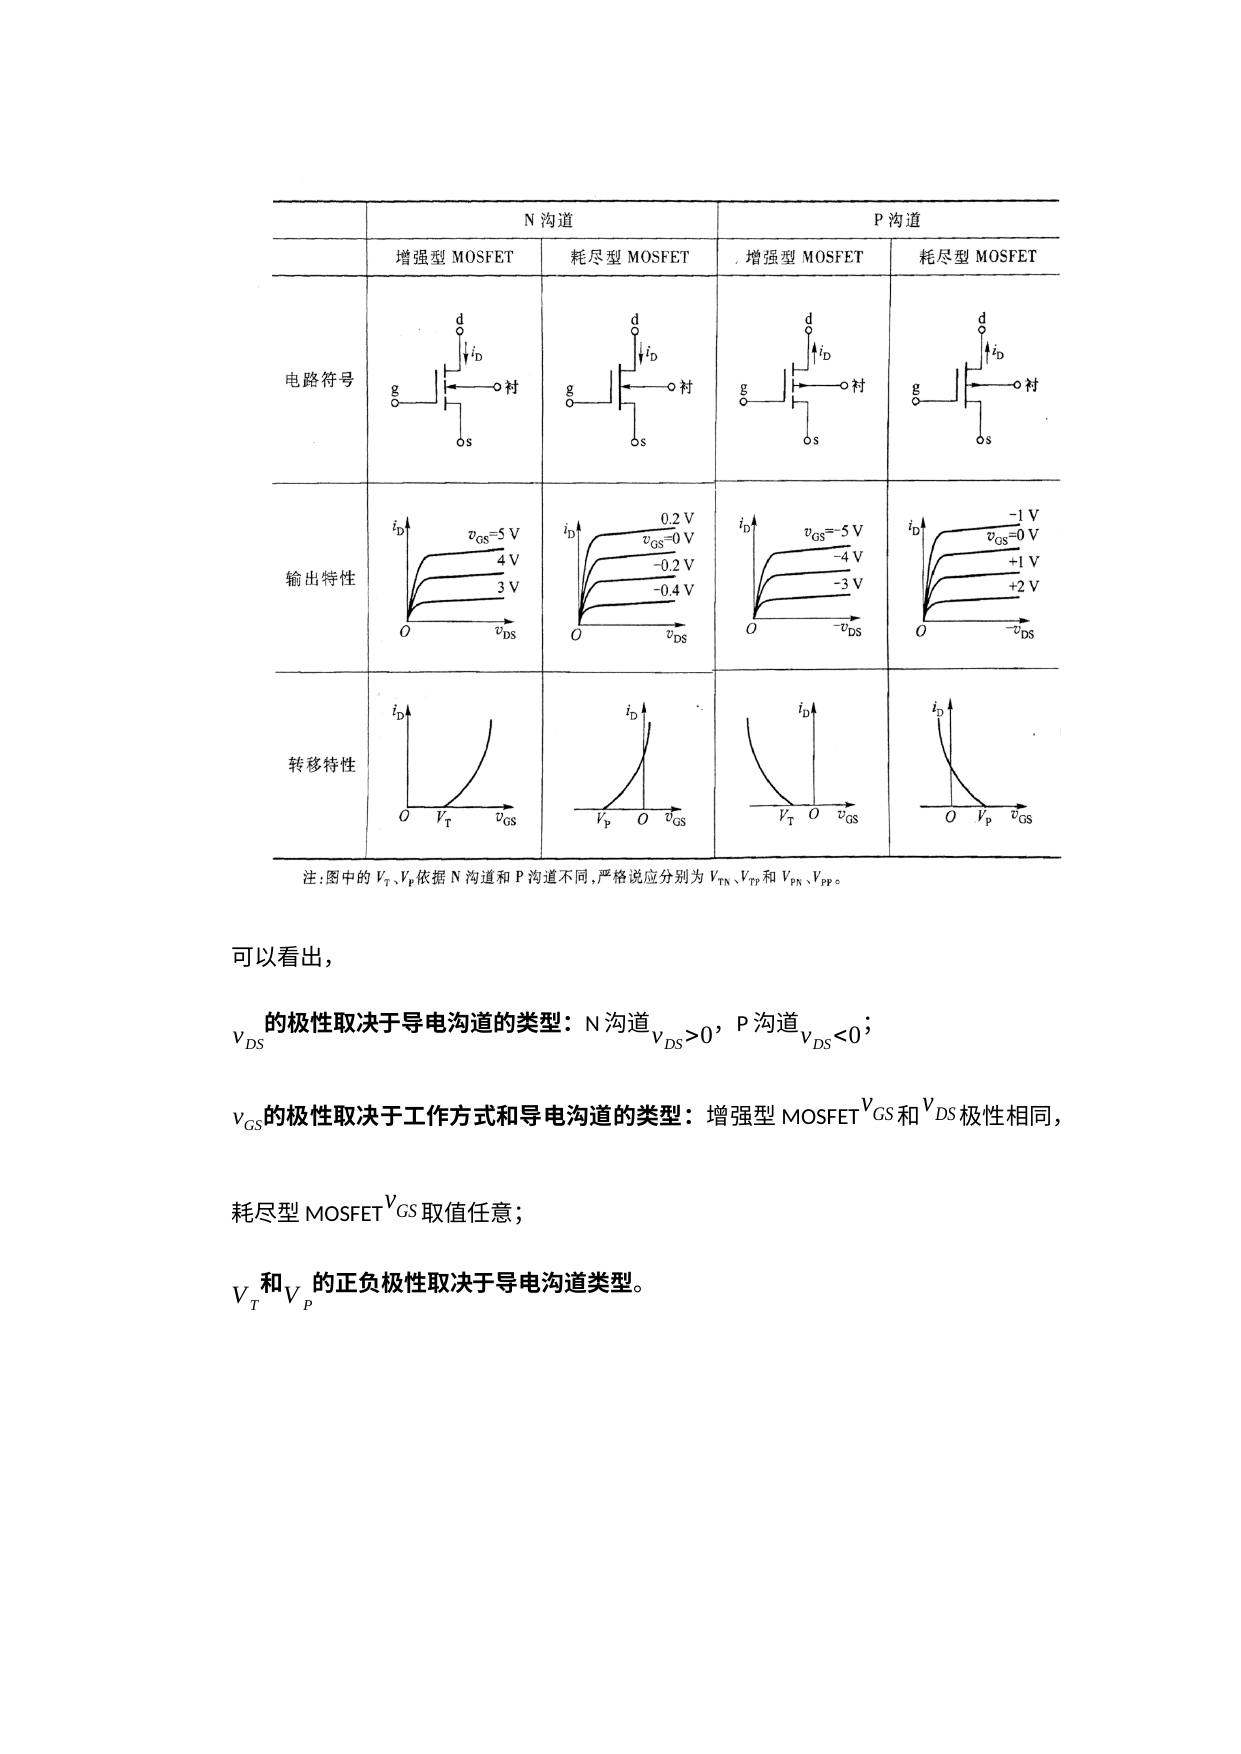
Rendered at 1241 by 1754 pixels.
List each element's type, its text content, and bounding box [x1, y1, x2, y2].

list 的极性取决于导电沟道的类型：N沟道，P沟道； [231, 1004, 1053, 1069]
list 和的正负极性取决于导电沟道类型。 [231, 1265, 1053, 1330]
list 可以看出， [231, 923, 1053, 988]
list 的极性取决于工作方式和导电沟道的类型：增强型MOSFET和极性相同，耗尽型MOSFET取值任意； [231, 1086, 1053, 1248]
picture [231, 162, 1097, 907]
